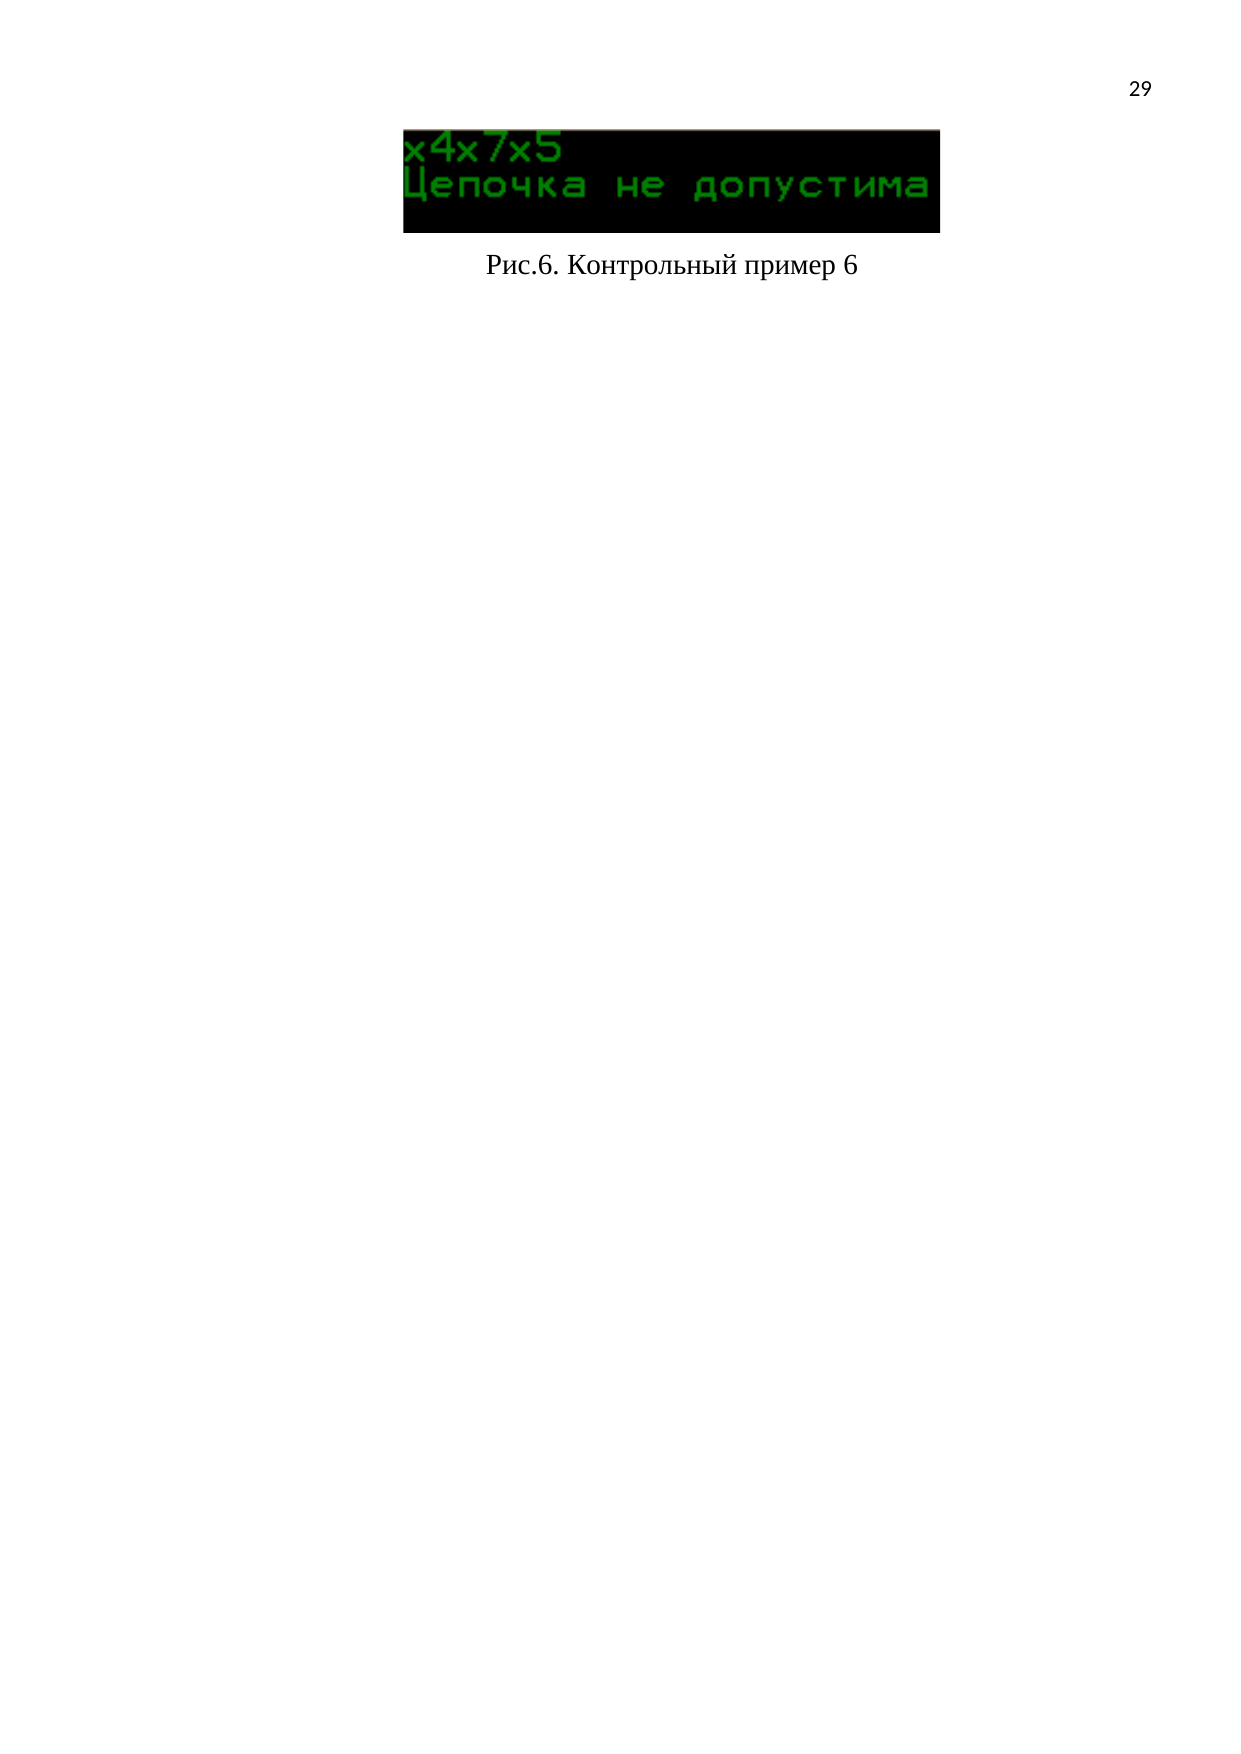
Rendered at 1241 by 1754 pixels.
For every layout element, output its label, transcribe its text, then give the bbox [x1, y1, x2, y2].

picture [403, 129, 941, 233]
text Рис.6. Контрольный пример 6 [118, 247, 1152, 280]
